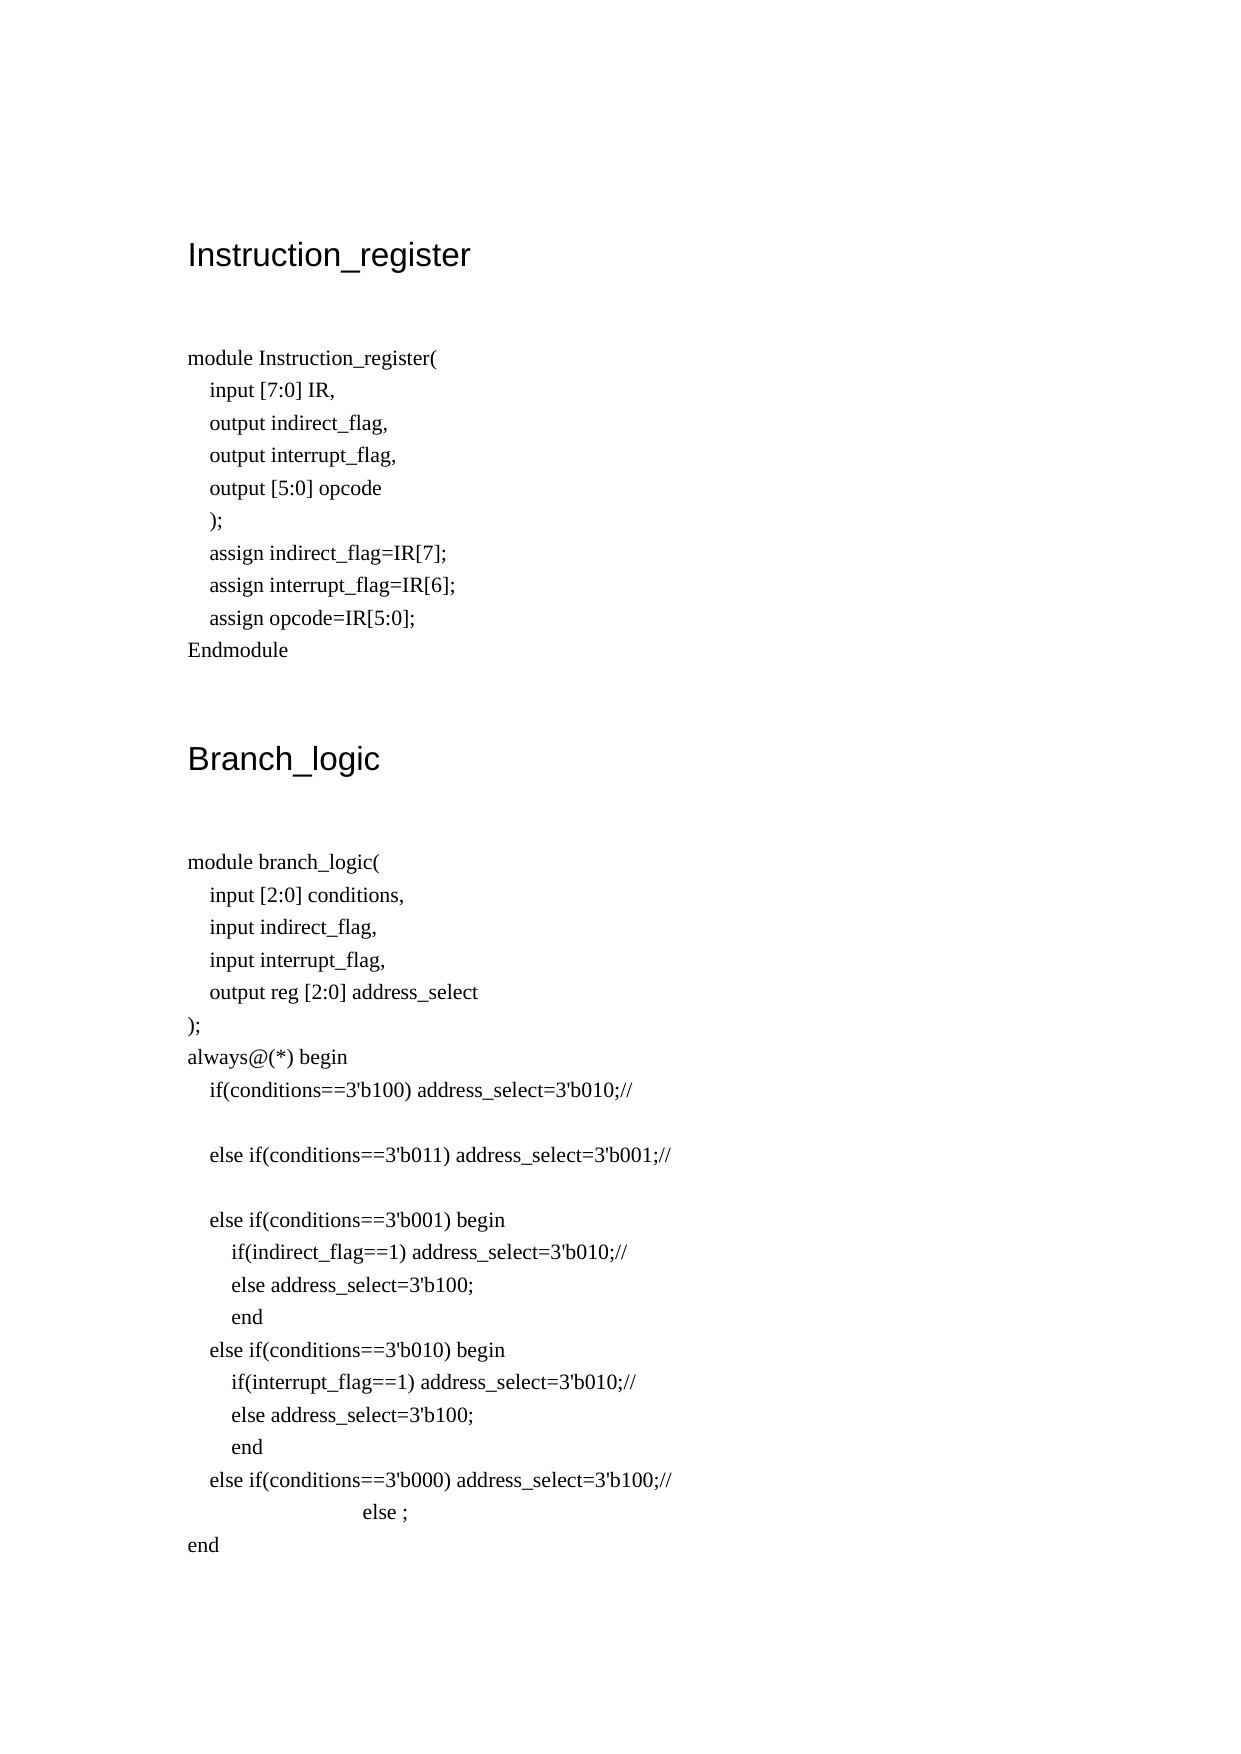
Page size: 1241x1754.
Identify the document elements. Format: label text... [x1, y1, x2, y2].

text if(interrupt_flag==1) address_select=3'b010;// [187, 1366, 1053, 1398]
text always@(*) begin [187, 1041, 1053, 1073]
text else if(conditions==3'b000) address_select=3'b100;// [187, 1463, 1053, 1496]
text input indirect_flag, [187, 911, 1053, 943]
text output indirect_flag, [187, 406, 1053, 439]
subtitle Instruction_register [187, 222, 1053, 287]
text else if(conditions==3'b011) address_select=3'b001;// [187, 1138, 1053, 1171]
text input [7:0] IR, [187, 374, 1053, 406]
text ); [187, 504, 1053, 536]
text output interrupt_flag, [187, 439, 1053, 471]
text else address_select=3'b100; [187, 1398, 1053, 1431]
text output [5:0] opcode [187, 471, 1053, 504]
text if(indirect_flag==1) address_select=3'b010;// [187, 1236, 1053, 1268]
text assign indirect_flag=IR[7]; [187, 536, 1053, 569]
text assign opcode=IR[5:0]; [187, 601, 1053, 634]
text end [187, 1301, 1053, 1333]
text module branch_logic( [187, 846, 1053, 878]
text assign interrupt_flag=IR[6]; [187, 569, 1053, 601]
text else address_select=3'b100; [187, 1268, 1053, 1301]
subtitle Branch_logic [187, 726, 1053, 791]
text if(conditions==3'b100) address_select=3'b010;// [187, 1073, 1053, 1106]
text module Instruction_register( [187, 341, 1053, 374]
text output reg [2:0] address_select [187, 976, 1053, 1008]
text else if(conditions==3'b010) begin [187, 1333, 1053, 1366]
text end [187, 1431, 1053, 1463]
text else ; [187, 1496, 1053, 1528]
text end [187, 1528, 1053, 1561]
text Endmodule [187, 634, 1053, 666]
text else if(conditions==3'b001) begin [187, 1203, 1053, 1236]
text input interrupt_flag, [187, 943, 1053, 976]
text input [2:0] conditions, [187, 878, 1053, 911]
text ); [187, 1008, 1053, 1041]
